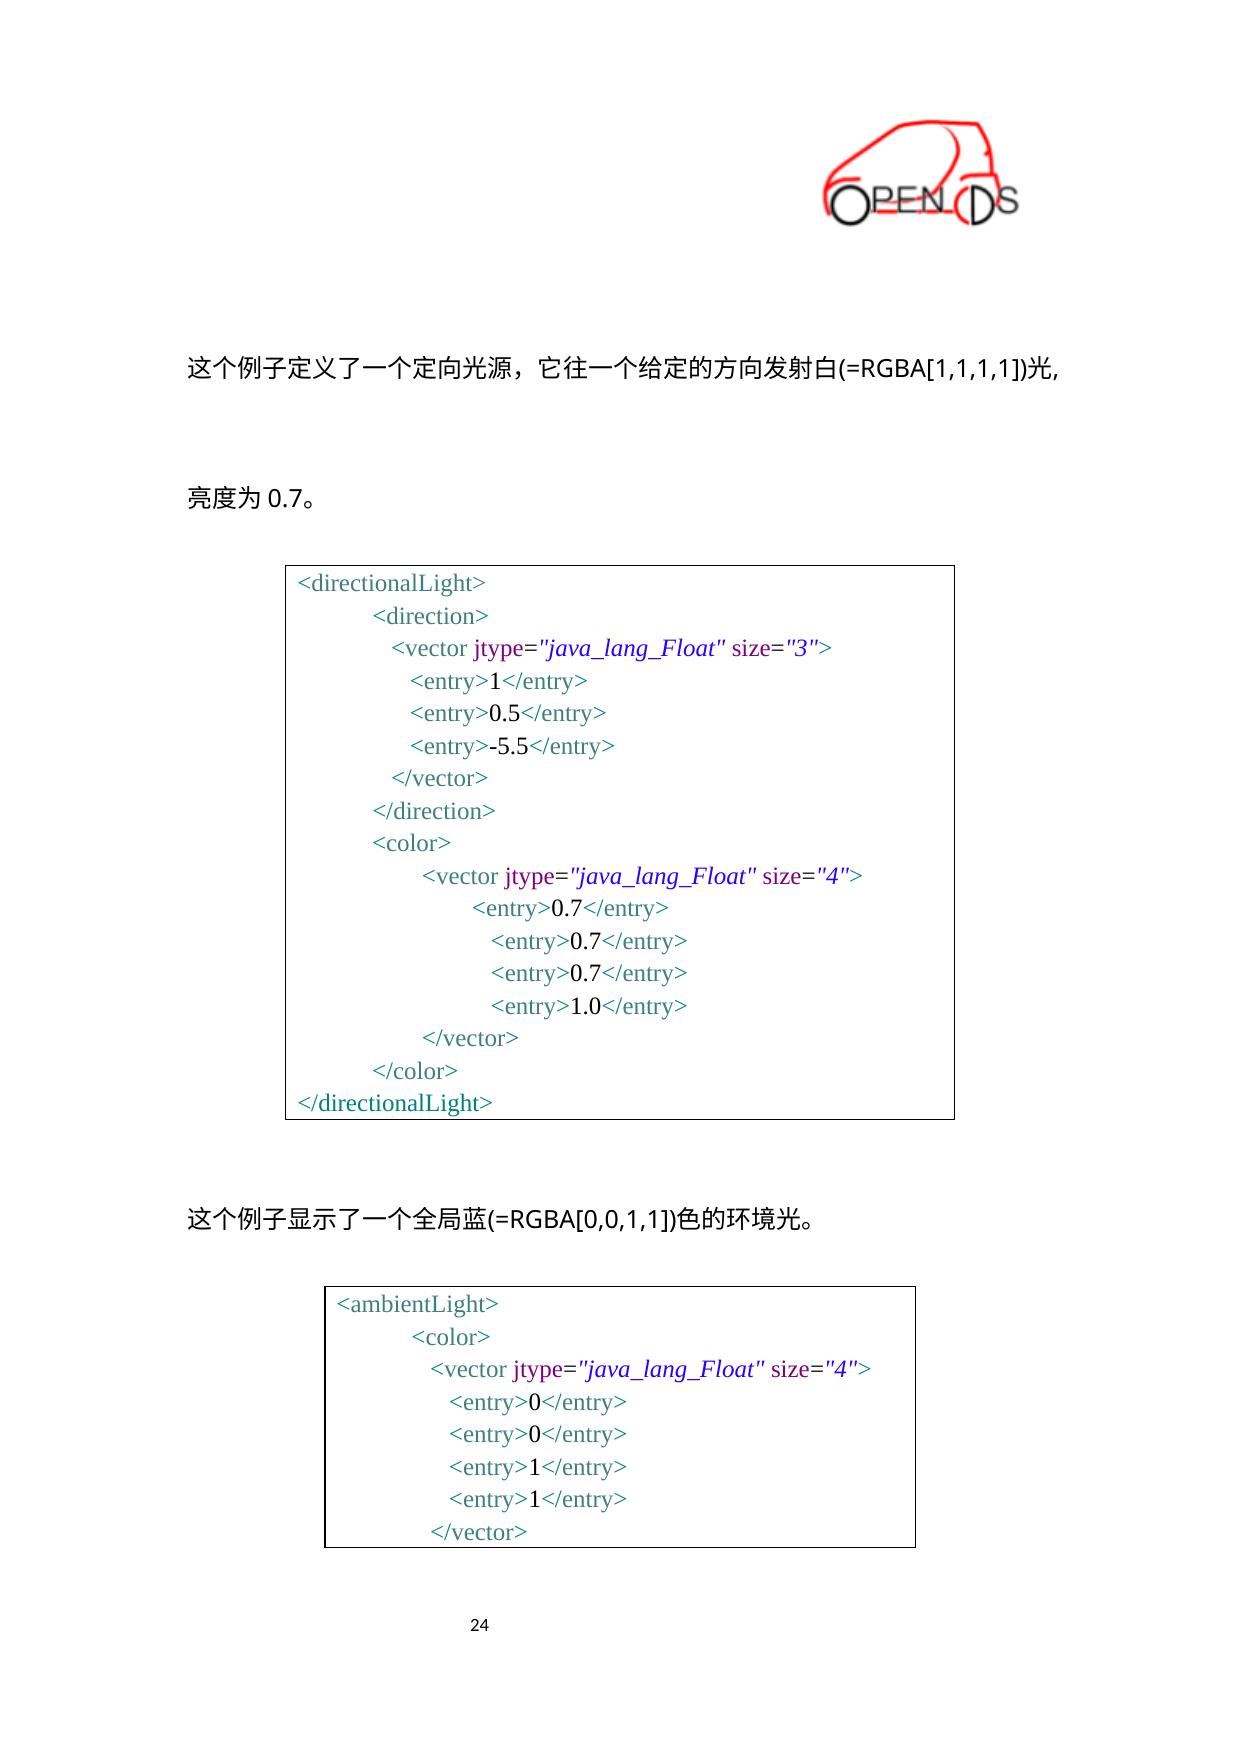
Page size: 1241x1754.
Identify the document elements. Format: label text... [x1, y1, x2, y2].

text 这个例子定义了一个定向光源，它往一个给定的方向发射白(=RGBA[1,1,1,1])光,亮度为0.7。 [187, 334, 1053, 529]
picture [788, 114, 1053, 233]
table_header <directionalLight> <direction> <vector jtype="java_lang_Float" size="3"> <entry>1</entry> <entry>0.5</entry> <entry>-5.5</entry> </vector> </direction> <color> <vector jtype="java_lang_Float" size="4"> <entry>0.7</entry> <entry>0.7</entry> <entry>0.7</entry> <entry>1.0</entry> </vector> </color> </directionalLight> [286, 566, 954, 1119]
text 这个例子显示了一个全局蓝(=RGBA[0,0,1,1])色的环境光。 [187, 1185, 1053, 1250]
